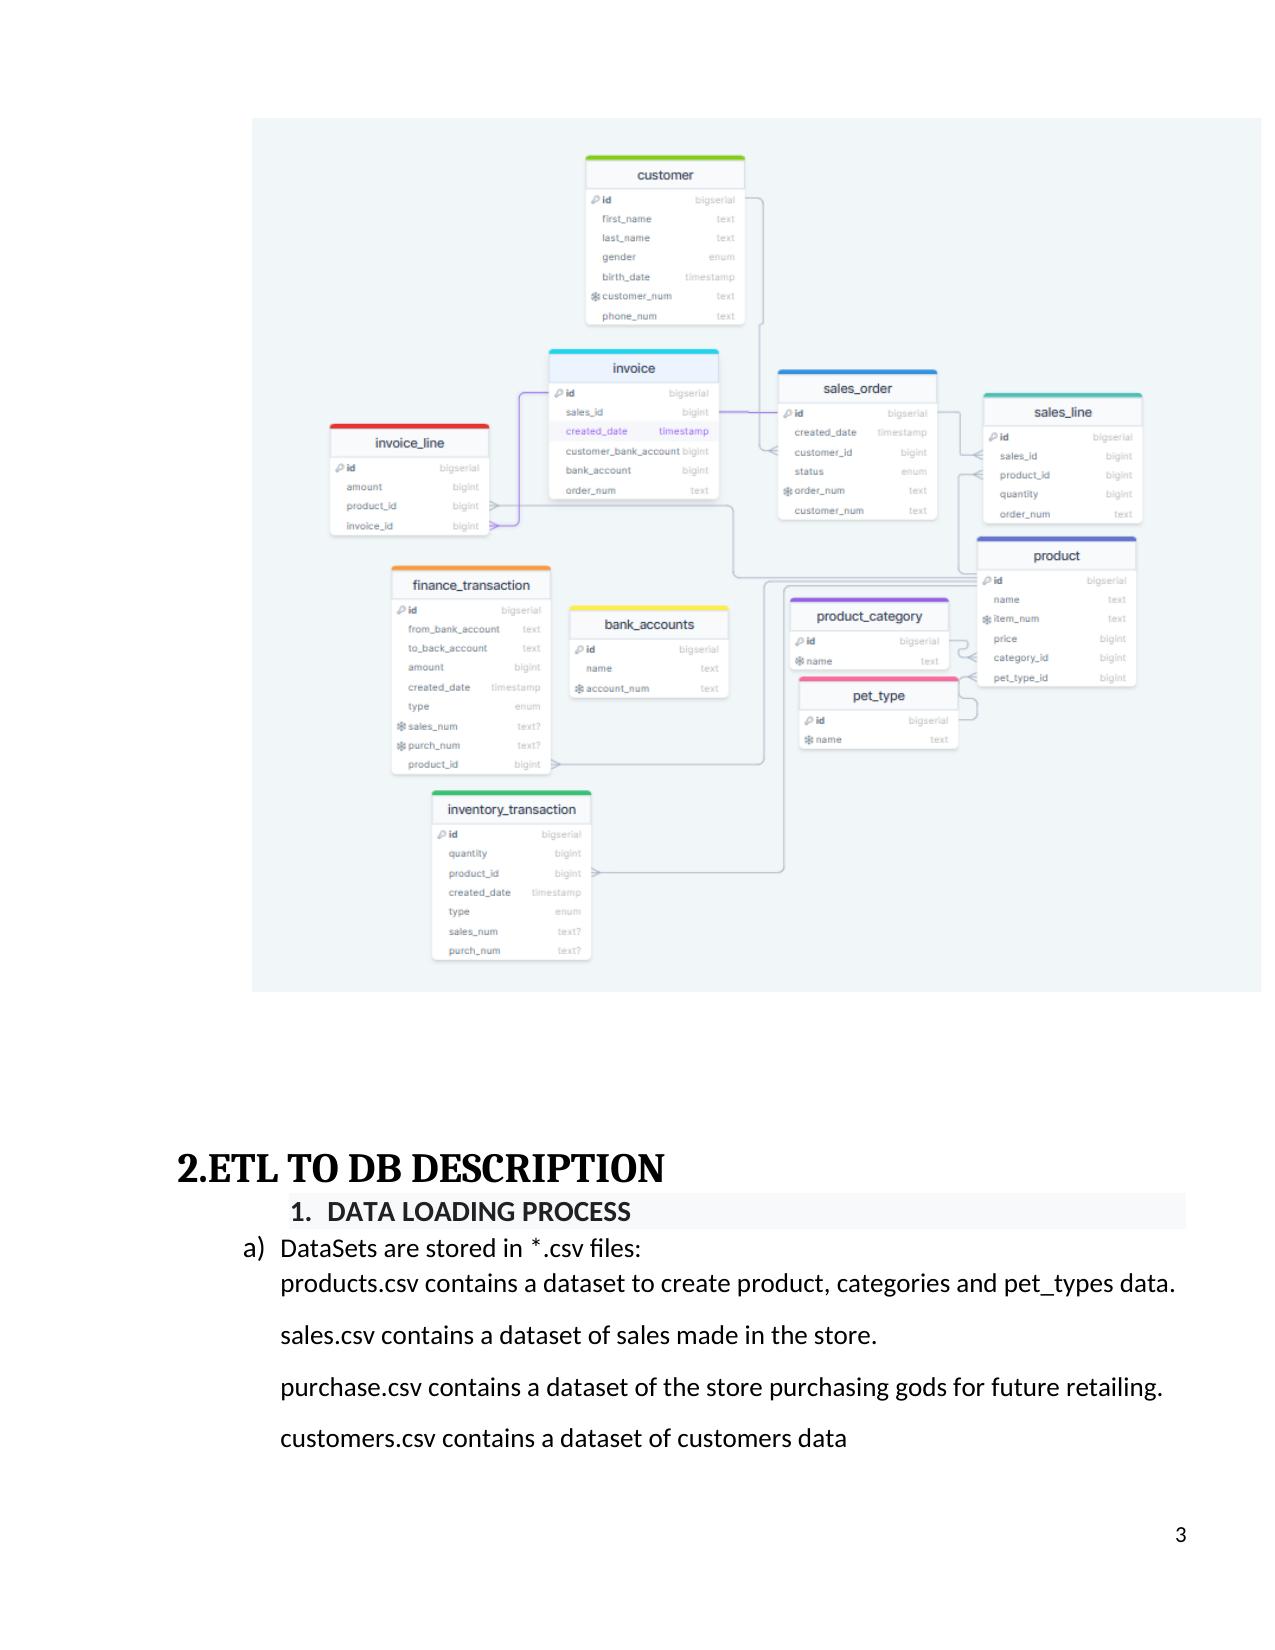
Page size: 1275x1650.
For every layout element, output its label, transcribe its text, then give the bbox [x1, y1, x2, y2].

text customers.csv contains a dataset of customers data [280, 1422, 1186, 1454]
text purchase.csv contains a dataset of the store purchasing gods for future retailing. [280, 1370, 1186, 1403]
list DATA LOADING PROCESS [289, 1193, 1186, 1229]
subtitle 2.ETL TO DB DESCRIPTION [177, 1145, 1186, 1193]
picture [252, 118, 1262, 992]
text sales.csv contains a dataset of sales made in the store. [280, 1318, 1186, 1351]
list DataSets are stored in *.csv files: products.csv contains a dataset to create product, categories and pet_types data. [243, 1229, 1186, 1299]
